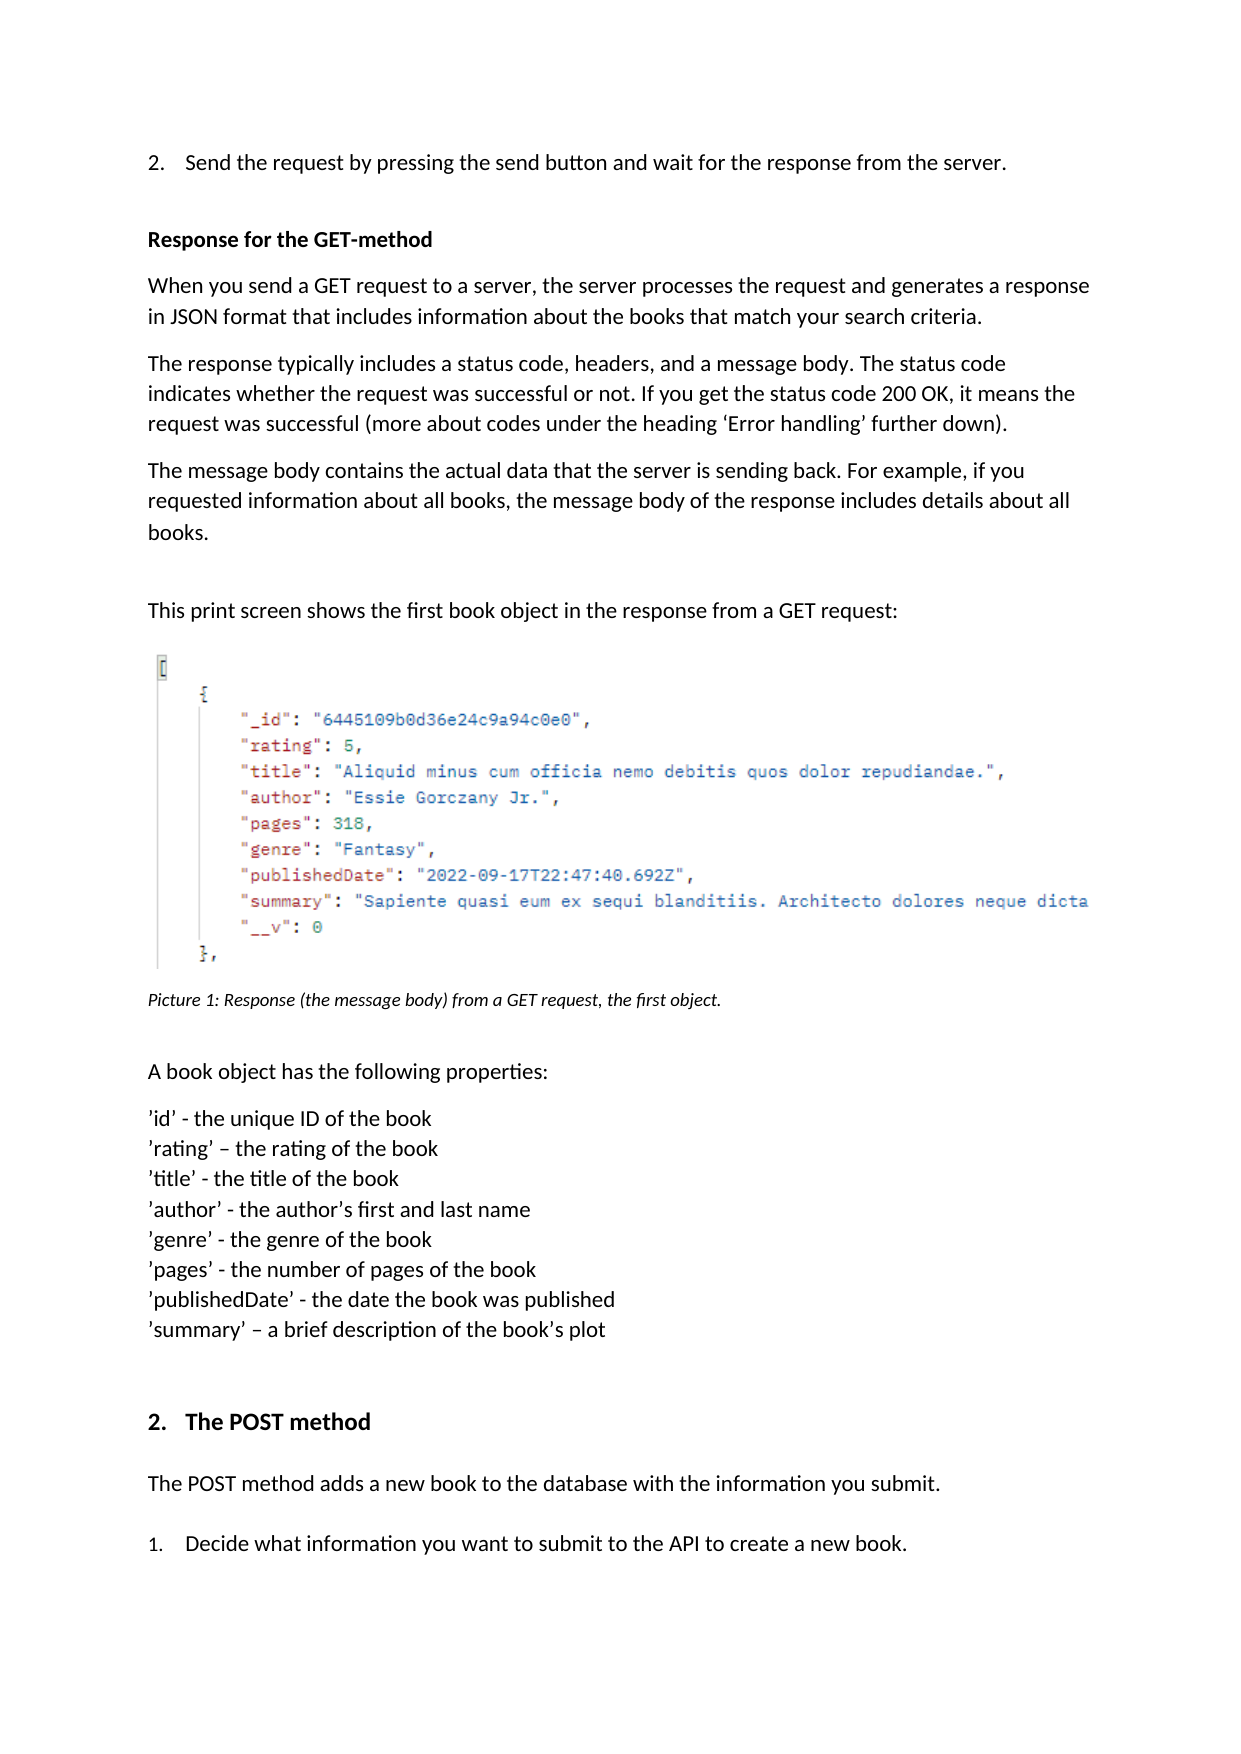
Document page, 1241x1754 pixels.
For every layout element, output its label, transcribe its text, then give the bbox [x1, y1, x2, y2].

text When you send a GET request to a server, the server processes the request and generates a response in JSON format that includes information about the books that match your search criteria. [148, 272, 1093, 330]
text A book object has the following properties: [148, 1057, 1093, 1085]
list The POST method [148, 1406, 1093, 1467]
text ’title’ - the title of the book [148, 1164, 1093, 1193]
list Send the request by pressing the send button and wait for the response from the server. [148, 148, 1093, 176]
text ’id’ - the unique ID of the book [148, 1104, 1093, 1132]
text ’publishedDate’ - the date the book was published [148, 1285, 1093, 1313]
text This print screen shows the first book object in the response from a GET request: [148, 596, 1093, 624]
list Decide what information you want to submit to the API to create a new book. [148, 1529, 1093, 1558]
picture [147, 643, 1093, 969]
text The message body contains the actual data that the server is sending back. For example, if you requested information about all books, the message body of the response includes details about all books. [148, 456, 1093, 577]
text Response for the GET-method [148, 225, 1093, 253]
text ’summary’ – a brief description of the book’s plot [148, 1316, 1093, 1344]
text Picture 1: Response (the message body) from a GET request, the first object. [148, 988, 1093, 1011]
text ’pages’ - the number of pages of the book [148, 1255, 1093, 1283]
text ’genre’ - the genre of the book [148, 1225, 1093, 1253]
text ’author’ - the author’s first and last name [148, 1195, 1093, 1223]
text The response typically includes a status code, headers, and a message body. The status code indicates whether the request was successful or not. If you get the status code 200 OK, it means the request was successful (more about codes under the heading ‘Error handling’ further down). [148, 349, 1093, 437]
list The POST method adds a new book to the database with the information you submit. [148, 1469, 1093, 1497]
text ’rating’ – the rating of the book [148, 1134, 1093, 1162]
